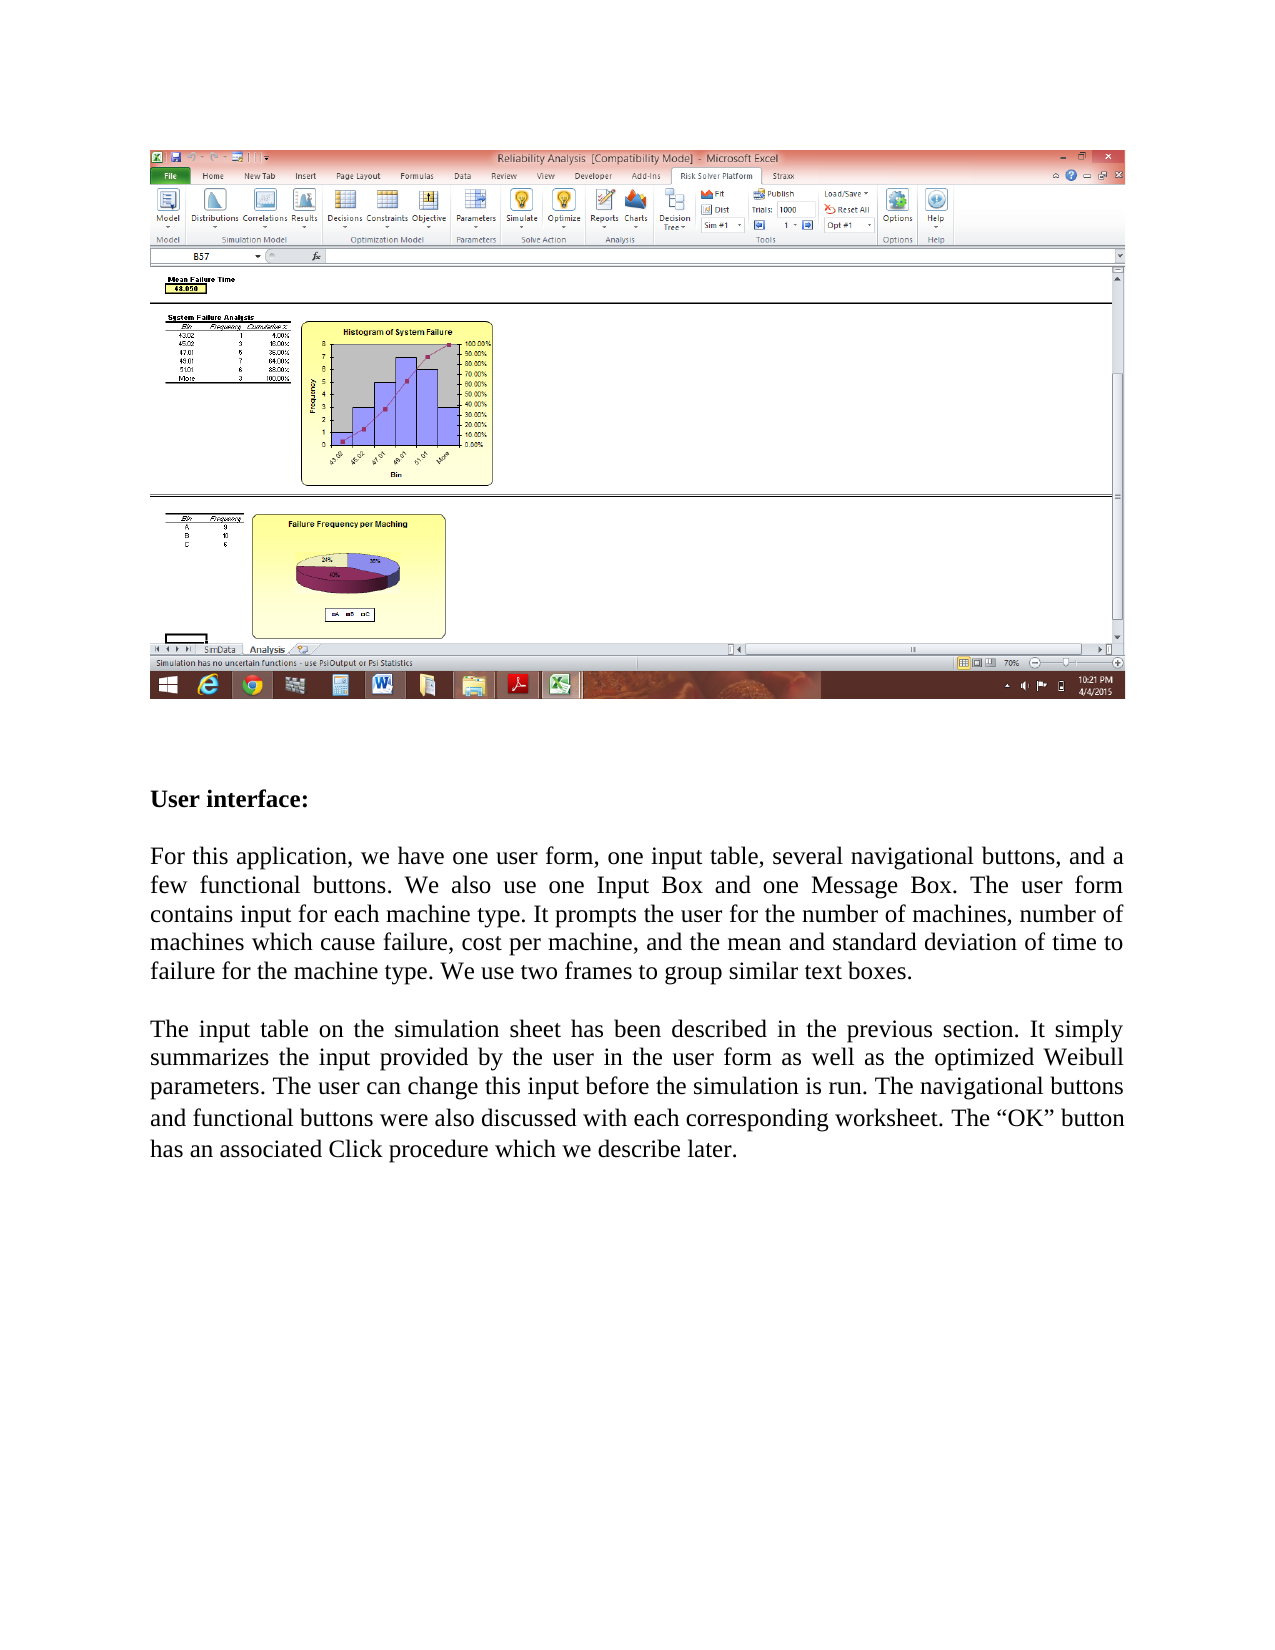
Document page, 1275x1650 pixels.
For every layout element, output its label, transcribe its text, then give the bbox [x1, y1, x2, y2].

picture [150, 150, 1125, 699]
text User interface: [150, 784, 1125, 813]
text For this application, we have one user form, one input table, several navigational buttons, and a few functional buttons. We also use one Input Box and one Message Box. The user form contains input for each machine type. It prompts the user for the number of machines, number of machines which cause failure, cost per machine, and the mean and standard deviation of time to failure for the machine type. We use two frames to group similar text boxes. [150, 841, 1125, 985]
text The input table on the simulation sheet has been described in the previous section. It simply summarizes the input provided by the user in the user form as well as the optimized Weibull parameters. The user can change this input before the simulation is run. The navigational buttons and functional buttons were also discussed with each corresponding worksheet. The “OK” button has an associated Click procedure which we describe later. [150, 1014, 1125, 1163]
